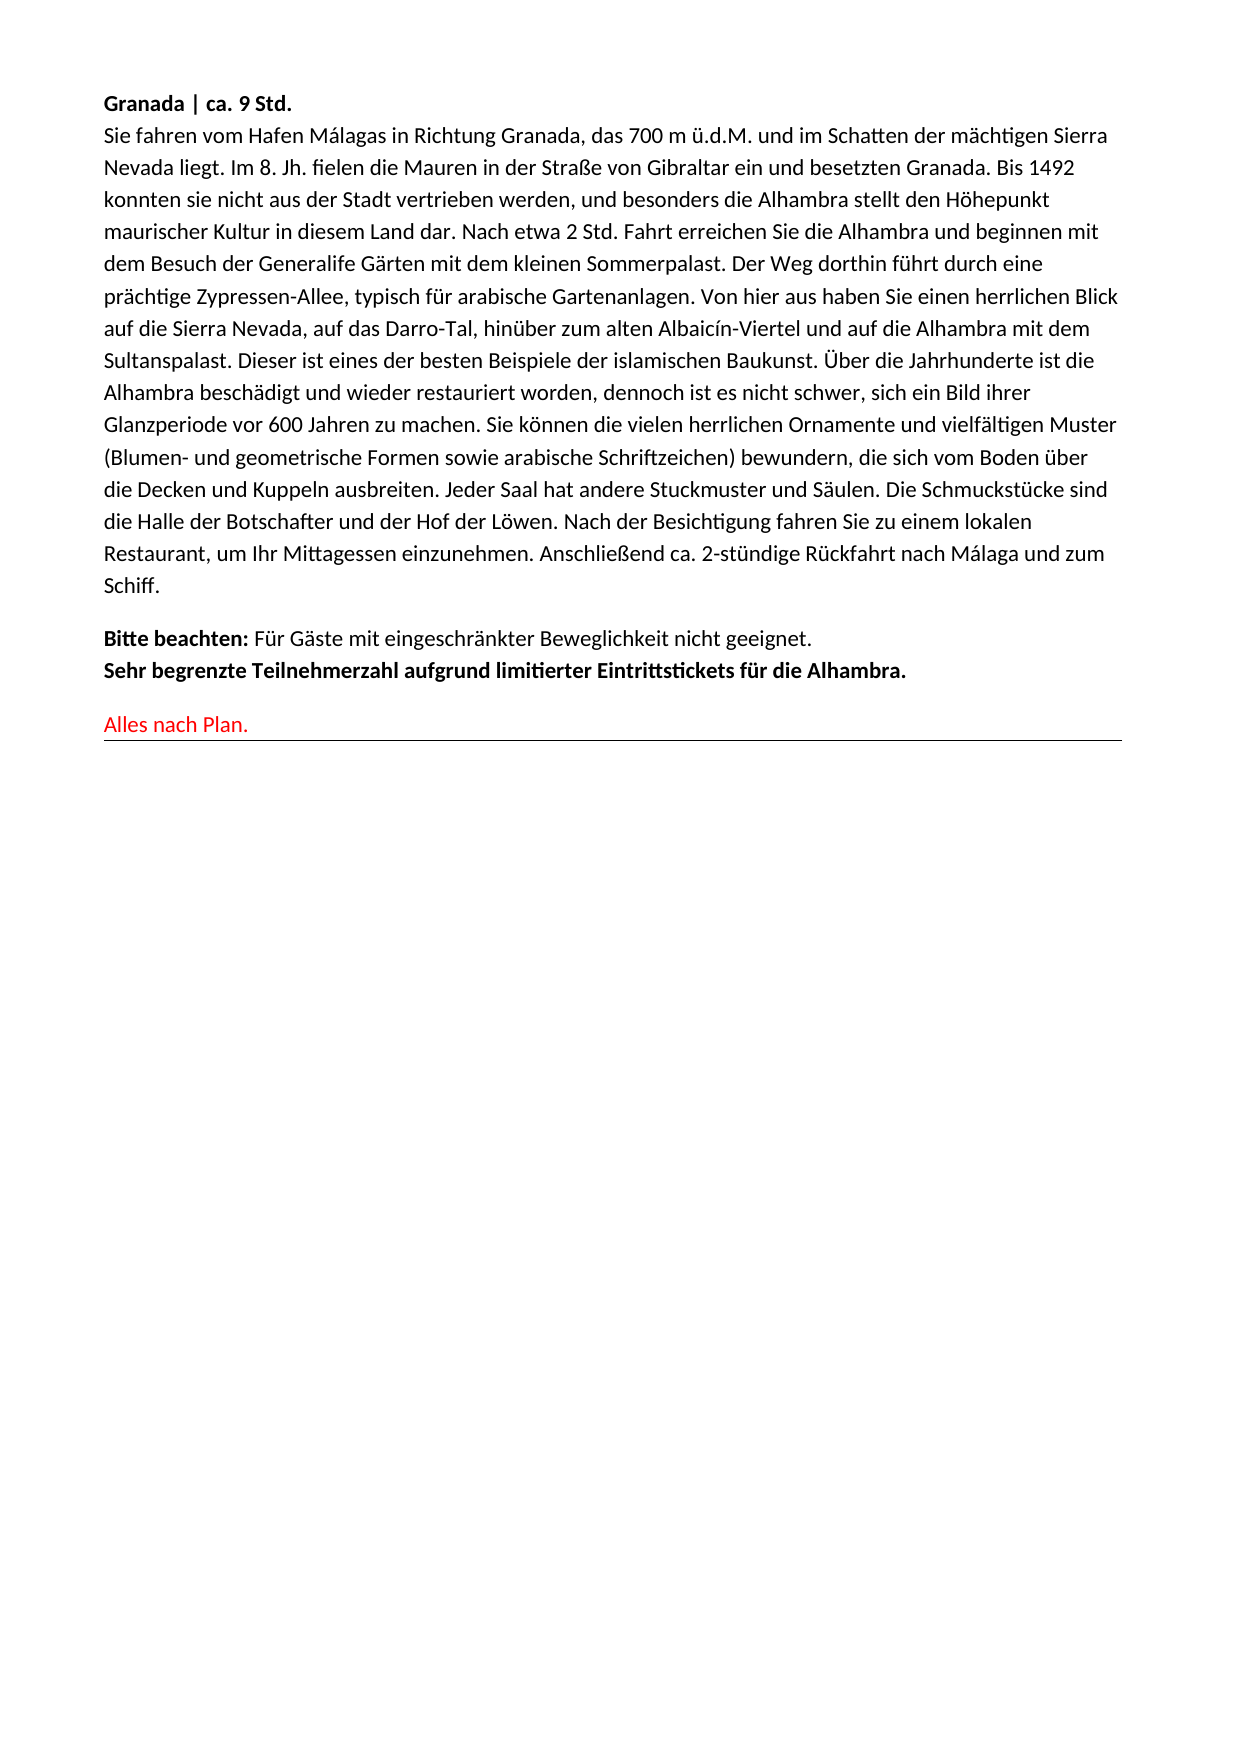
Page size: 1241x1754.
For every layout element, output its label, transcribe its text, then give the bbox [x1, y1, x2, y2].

text Bitte beachten: Für Gäste mit eingeschränkter Beweglichkeit nicht geeignet. Sehr begrenzte Teilnehmerzahl aufgrund limitierter Eintrittstickets für die Alhambra. [103, 624, 1122, 685]
text Granada | ca. 9 Std. Sie fahren vom Hafen Málagas in Richtung Granada, das 700 m ü.d.M. und im Schatten der mächtigen Sierra Nevada liegt. Im 8. Jh. fielen die Mauren in der Straße von Gibraltar ein und besetzten Granada. Bis 1492 konnten sie nicht aus der Stadt vertrieben werden, und besonders die Alhambra stellt den Höhepunkt maurischer Kultur in diesem Land dar. Nach etwa 2 Std. Fahrt erreichen Sie die Alhambra und beginnen mit dem Besuch der Generalife Gärten mit dem kleinen Sommerpalast. Der Weg dorthin führt durch eine prächtige Zypressen-Allee, typisch für arabische Gartenanlagen. Von hier aus haben Sie einen herrlichen Blick auf die Sierra Nevada, auf das Darro-Tal, hinüber zum alten Albaicín-Viertel und auf die Alhambra mit dem Sultanspalast. Dieser ist eines der besten Beispiele der islamischen Baukunst. Über die Jahrhunderte ist die Alhambra beschädigt und wieder restauriert worden, dennoch ist es nicht schwer, sich ein Bild ihrer Glanzperiode vor 600 Jahren zu machen. Sie können die vielen herrlichen Ornamente und vielfältigen Muster (Blumen- und geometrische Formen sowie arabische Schriftzeichen) bewundern, die sich vom Boden über die Decken und Kuppeln ausbreiten. Jeder Saal hat andere Stuckmuster und Säulen. Die Schmuckstücke sind die Halle der Botschafter und der Hof der Löwen. Nach der Besichtigung fahren Sie zu einem lokalen Restaurant, um Ihr Mittagessen einzunehmen. Anschließend ca. 2-stündige Rückfahrt nach Málaga und zum Schiff. [103, 89, 1122, 599]
text Alles nach Plan. [103, 710, 1122, 741]
